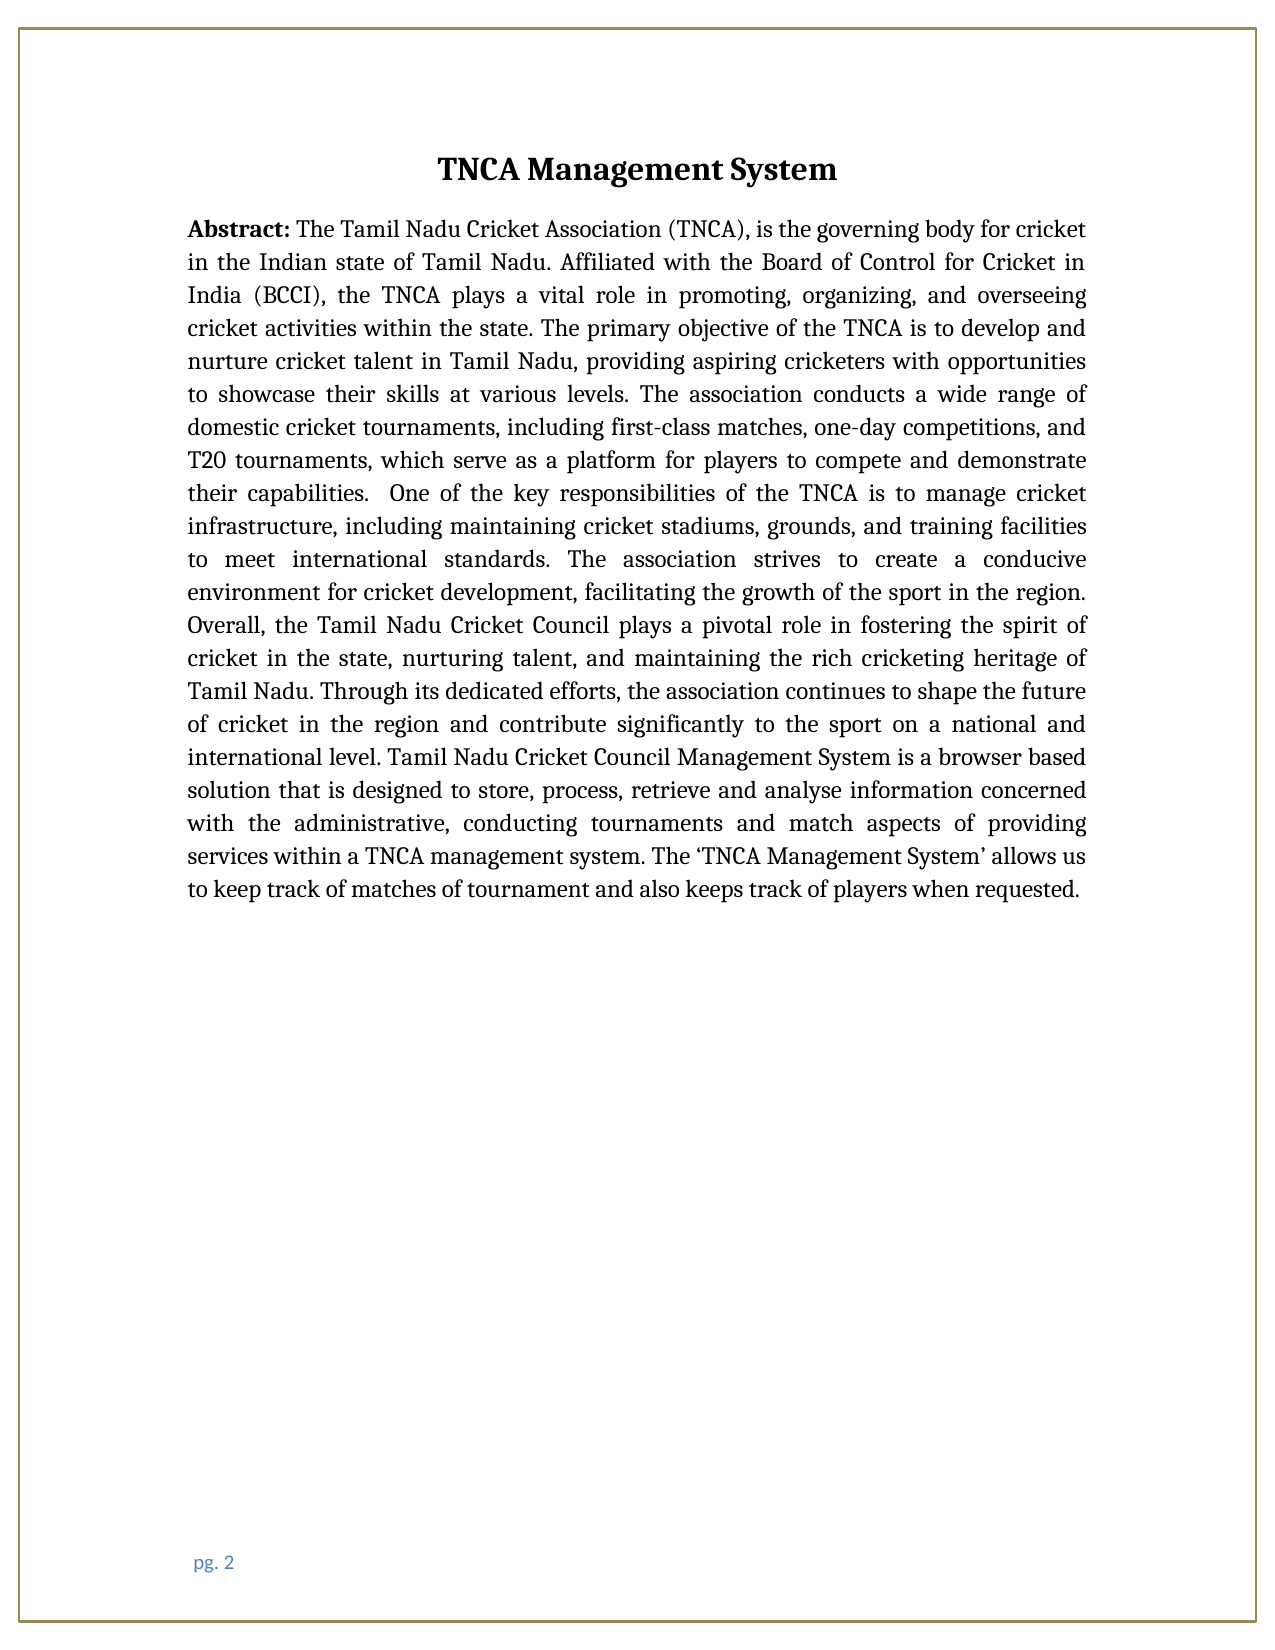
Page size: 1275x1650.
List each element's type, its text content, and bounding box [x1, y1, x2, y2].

text Abstract: The Tamil Nadu Cricket Association (TNCA), is the governing body for cricket in the Indian state of Tamil Nadu. Affiliated with the Board of Control for Cricket in India (BCCI), the TNCA plays a vital role in promoting, organizing, and overseeing cricket activities within the state. The primary objective of the TNCA is to develop and nurture cricket talent in Tamil Nadu, providing aspiring cricketers with opportunities to showcase their skills at various levels. The association conducts a wide range of domestic cricket tournaments, including first-class matches, one-day competitions, and T20 tournaments, which serve as a platform for players to compete and demonstrate their capabilities. One of the key responsibilities of the TNCA is to manage cricket infrastructure, including maintaining cricket stadiums, grounds, and training facilities to meet international standards. The association strives to create a conducive environment for cricket development, facilitating the growth of the sport in the region. Overall, the Tamil Nadu Cricket Council plays a pivotal role in fostering the spirit of cricket in the state, nurturing talent, and maintaining the rich cricketing heritage of Tamil Nadu. Through its dedicated efforts, the association continues to shape the future of cricket in the region and contribute significantly to the sport on a national and international level. Tamil Nadu Cricket Council Management System is a browser based solution that is designed to store, process, retrieve and analyse information concerned with the administrative, conducting tournaments and match aspects of providing services within a TNCA management system. The ‘TNCA Management System’ allows us to keep track of matches of tournament and also keeps track of players when requested. [187, 215, 1087, 904]
text TNCA Management System [187, 150, 1087, 188]
